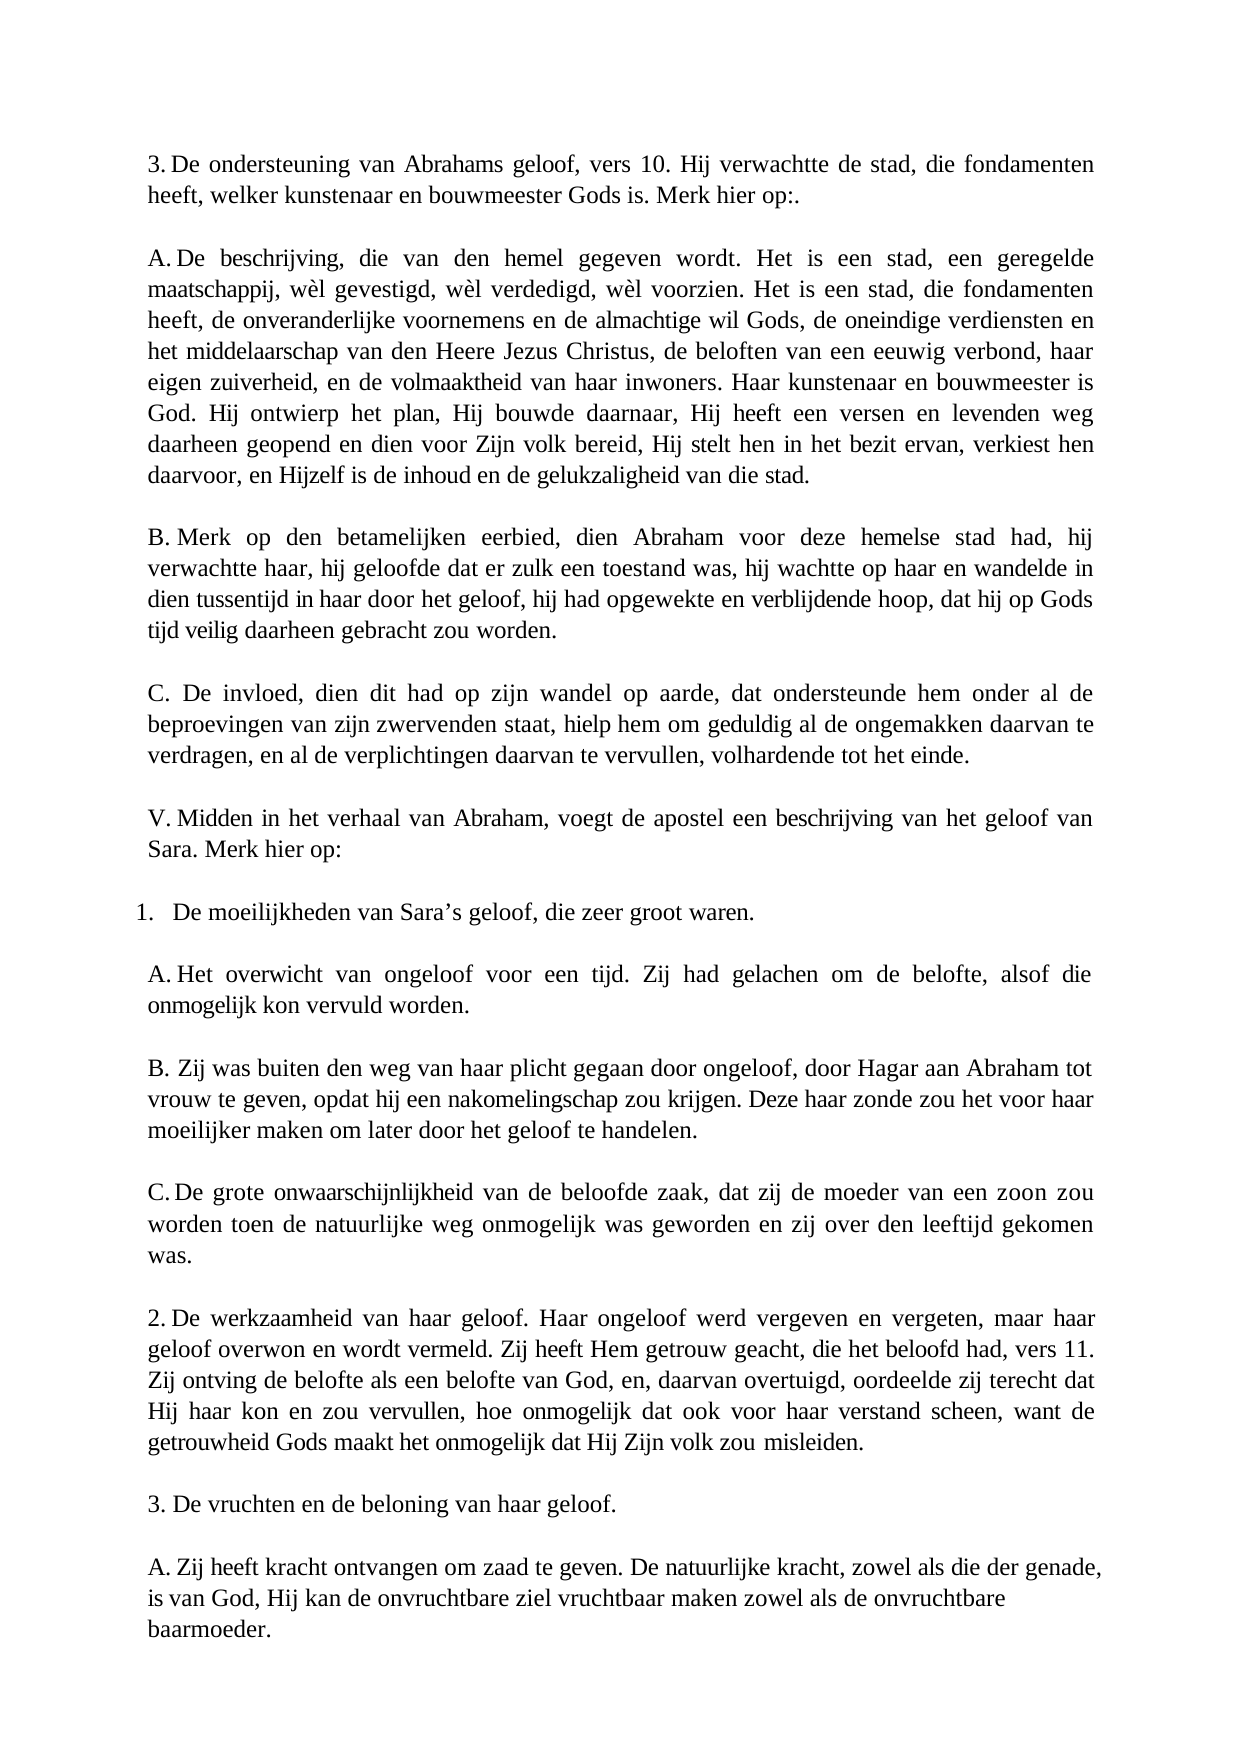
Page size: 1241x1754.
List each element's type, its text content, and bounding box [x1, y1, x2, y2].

list De invloed, dien dit had op zijn wandel op aarde, dat ondersteunde hem onder al de beproevingen van zijn zwervenden staat, hielp hem om geduldig al de ongemakken daarvan te verdragen, en al de verplichtingen daarvan te vervullen, volhardende tot het einde. [147, 678, 1094, 769]
list Zij heeft kracht ontvangen om zaad te geven. De natuurlijke kracht, zowel als die der genade, is van God, Hij kan de onvruchtbare ziel vruchtbaar maken zowel als de onvruchtbare baarmoeder. [147, 1552, 1106, 1643]
list De werkzaamheid van haar geloof. Haar ongeloof werd vergeven en vergeten, maar haar geloof overwon en wordt vermeld. Zij heeft Hem getrouw geacht, die het beloofd had, vers 11. Zij ontving de belofte als een belofte van God, en, daarvan overtuigd, oordeelde zij terecht dat Hij haar kon en zou vervullen, hoe onmogelijk dat ook voor haar verstand scheen, want de getrouwheid Gods maakt het onmogelijk dat Hij Zijn volk zou misleiden. [147, 1303, 1095, 1456]
list De ondersteuning van Abrahams geloof, vers 10. Hij verwachtte de stad, die fondamenten heeft, welker kunstenaar en bouwmeester Gods is. Merk hier op:. [147, 149, 1094, 209]
list De beschrijving, die van den hemel gegeven wordt. Het is een stad, een geregelde maatschappij, wèl gevestigd, wèl verdedigd, wèl voorzien. Het is een stad, die fondamenten heeft, de onveranderlijke voornemens en de almachtige wil Gods, de oneindige verdiensten en het middelaarschap van den Heere Jezus Christus, de beloften van een eeuwig verbond, haar eigen zuiverheid, en de volmaaktheid van haar inwoners. Haar kunstenaar en bouwmeester is God. Hij ontwierp het plan, Hij bouwde daarnaar, Hij heeft een versen en levenden weg daarheen geopend en dien voor Zijn volk bereid, Hij stelt hen in het bezit ervan, verkiest hen daarvoor, en Hijzelf is de inhoud en de gelukzaligheid van die stad. [147, 243, 1094, 489]
list De grote onwaarschijnlijkheid van de beloofde zaak, dat zij de moeder van een zoon zou worden toen de natuurlijke weg onmogelijk was geworden en zij over den leeftijd gekomen was. [147, 1177, 1094, 1269]
list De moeilijkheden van Sara’s geloof, die zeer groot waren. [135, 897, 1117, 926]
list Merk op den betamelijken eerbied, dien Abraham voor deze hemelse stad had, hij verwachtte haar, hij geloofde dat er zulk een toestand was, hij wachtte op haar en wandelde in dien tussentijd in haar door het geloof, hij had opgewekte en verblijdende hoop, dat hij op Gods tijd veilig daarheen gebracht zou worden. [147, 522, 1094, 644]
list Het overwicht van ongeloof voor een tijd. Zij had gelachen om de belofte, alsof die onmogelijk kon vervuld worden. [147, 959, 1093, 1019]
list Zij was buiten den weg van haar plicht gegaan door ongeloof, door Hagar aan Abraham tot vrouw te geven, opdat hij een nakomelingschap zou krijgen. Deze haar zonde zou het voor haar moeilijker maken om later door het geloof te handelen. [147, 1053, 1094, 1144]
list Midden in het verhaal van Abraham, voegt de apostel een beschrijving van het geloof van Sara. Merk hier op: [147, 803, 1093, 863]
list De vruchten en de beloning van haar geloof. [147, 1489, 1117, 1518]
